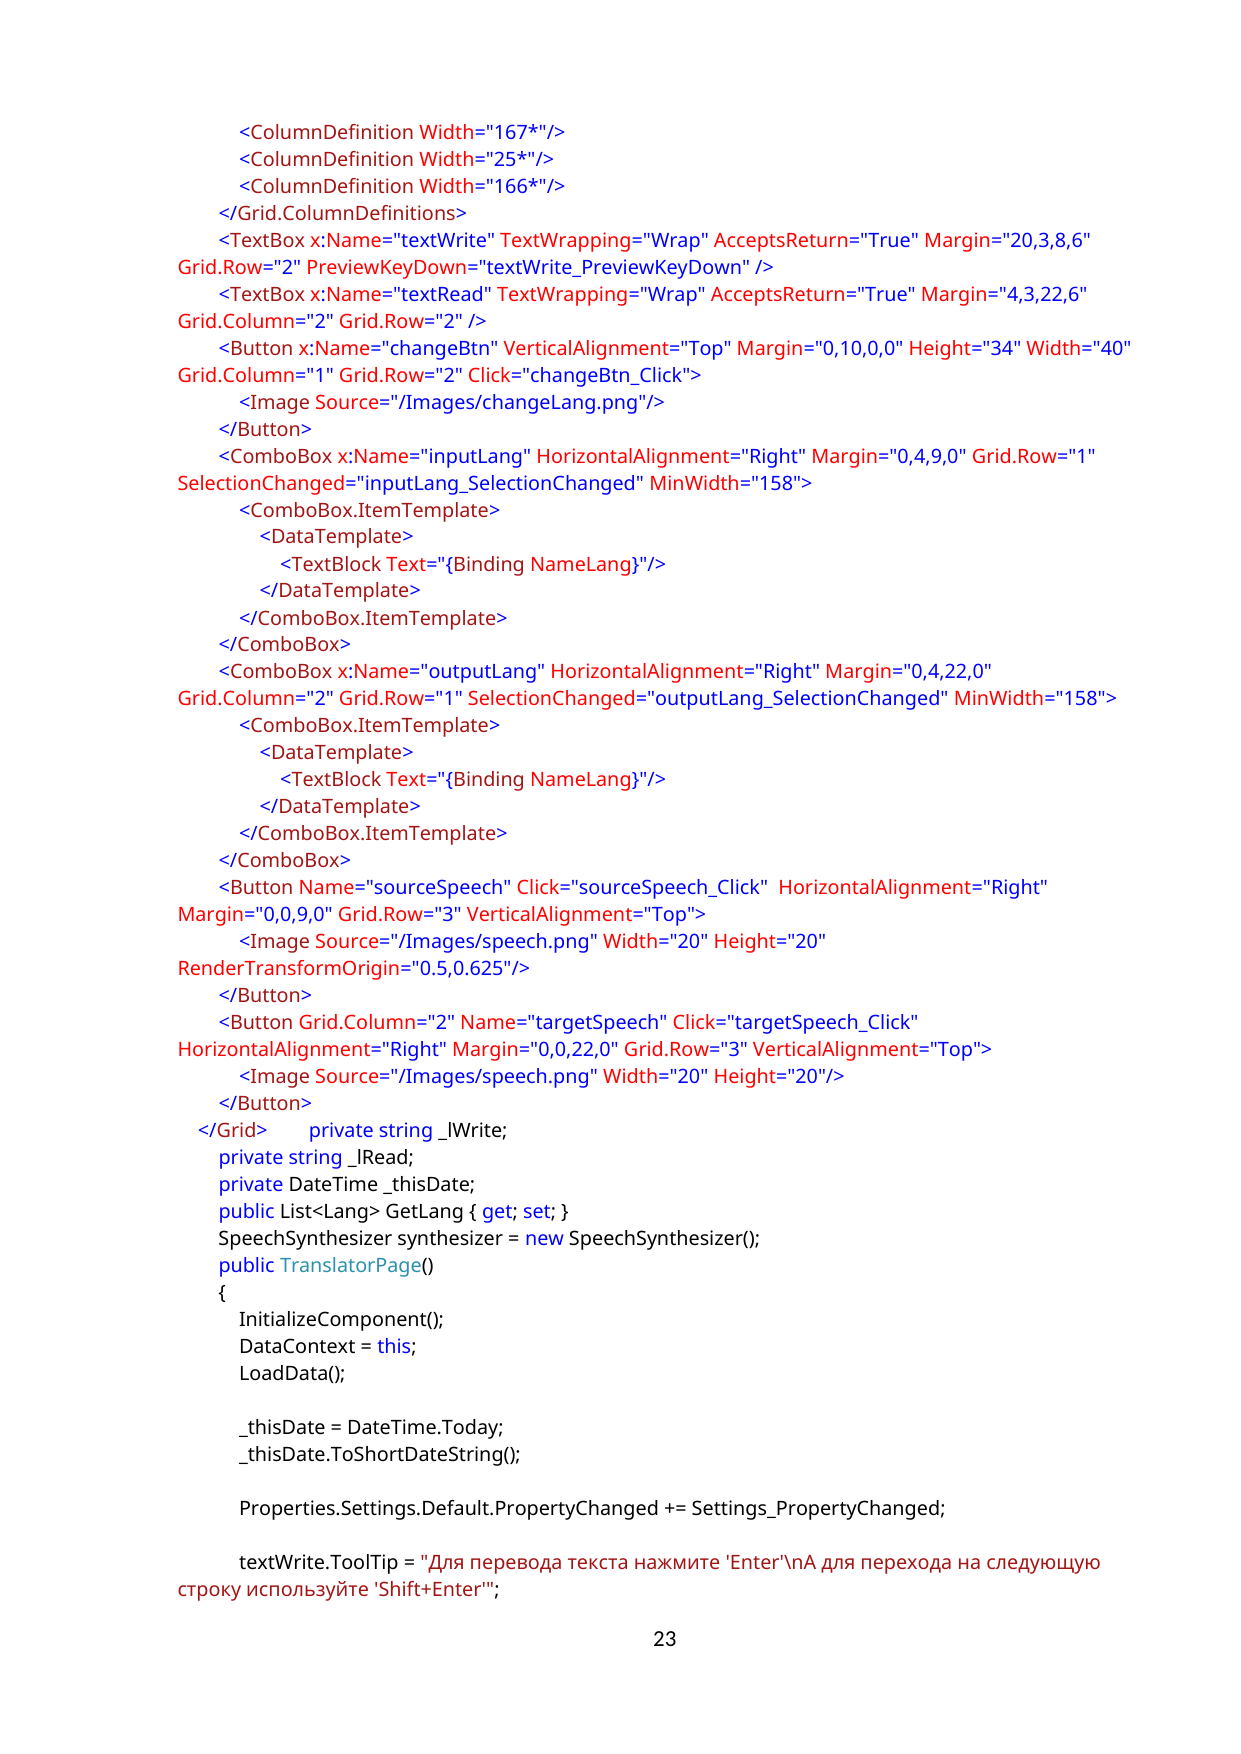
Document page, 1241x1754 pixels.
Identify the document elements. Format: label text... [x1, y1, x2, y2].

text <ComboBox.ItemTemplate> [177, 496, 1152, 523]
text <TextBlock Text="{Binding NameLang}"/> [177, 550, 1152, 577]
text <Image Source="/Images/changeLang.png"/> [177, 388, 1152, 415]
text LoadData(); [177, 1359, 1152, 1386]
text </ComboBox.ItemTemplate> [177, 604, 1152, 631]
text <TextBox x:Name="textRead" TextWrapping="Wrap" AcceptsReturn="True" Margin="4,3,22,6" Grid.Column="2" Grid.Row="2" /> [177, 280, 1152, 334]
text <Button Grid.Column="2" Name="targetSpeech" Click="targetSpeech_Click" HorizontalAlignment="Right" Margin="0,0,22,0" Grid.Row="3" VerticalAlignment="Top"> [177, 1008, 1152, 1062]
text </DataTemplate> [177, 793, 1152, 819]
text { [177, 1278, 1152, 1305]
text <Image Source="/Images/speech.png" Width="20" Height="20" RenderTransformOrigin="0.5,0.625"/> [177, 927, 1152, 981]
text _thisDate = DateTime.Today; [177, 1413, 1152, 1440]
text <ComboBox.ItemTemplate> [177, 712, 1152, 739]
text <ColumnDefinition Width="166*"/> [177, 172, 1152, 199]
text </ComboBox> [177, 847, 1152, 873]
text <DataTemplate> [177, 523, 1152, 550]
text <ColumnDefinition Width="167*"/> [177, 118, 1152, 145]
text </ComboBox.ItemTemplate> [177, 819, 1152, 847]
text DataContext = this; [177, 1332, 1152, 1359]
text <Button Name="sourceSpeech" Click="sourceSpeech_Click" HorizontalAlignment="Right" Margin="0,0,9,0" Grid.Row="3" VerticalAlignment="Top"> [177, 873, 1152, 927]
text <Button x:Name="changeBtn" VerticalAlignment="Top" Margin="0,10,0,0" Height="34" Width="40" Grid.Column="1" Grid.Row="2" Click="changeBtn_Click"> [177, 334, 1152, 388]
text </Button> [177, 415, 1152, 442]
text <TextBox x:Name="textWrite" TextWrapping="Wrap" AcceptsReturn="True" Margin="20,3,8,6" Grid.Row="2" PreviewKeyDown="textWrite_PreviewKeyDown" /> [177, 226, 1152, 280]
text <Image Source="/Images/speech.png" Width="20" Height="20"/> [177, 1062, 1152, 1089]
text <TextBlock Text="{Binding NameLang}"/> [177, 766, 1152, 793]
text public TranslatorPage() [177, 1251, 1152, 1278]
text <DataTemplate> [177, 739, 1152, 766]
text Properties.Settings.Default.PropertyChanged += Settings_PropertyChanged; [177, 1494, 1152, 1521]
text </ComboBox> [177, 631, 1152, 658]
text <ComboBox x:Name="inputLang" HorizontalAlignment="Right" Margin="0,4,9,0" Grid.Row="1" SelectionChanged="inputLang_SelectionChanged" MinWidth="158"> [177, 442, 1152, 496]
text _thisDate.ToShortDateString(); [177, 1440, 1152, 1467]
text public List<Lang> GetLang { get; set; } [177, 1197, 1152, 1224]
text InitializeComponent(); [177, 1305, 1152, 1332]
text textWrite.ToolTip = "Для перевода текста нажмите 'Enter'\nА для перехода на следующую строку используйте 'Shift+Enter'"; [177, 1548, 1152, 1602]
text <ColumnDefinition Width="25*"/> [177, 145, 1152, 172]
text </Button> [177, 1089, 1152, 1116]
text SpeechSynthesizer synthesizer = new SpeechSynthesizer(); [177, 1224, 1152, 1251]
text <ComboBox x:Name="outputLang" HorizontalAlignment="Right" Margin="0,4,22,0" Grid.Column="2" Grid.Row="1" SelectionChanged="outputLang_SelectionChanged" MinWidth="158"> [177, 658, 1152, 712]
text </Grid> private string _lWrite; [177, 1116, 1152, 1143]
text </Button> [177, 981, 1152, 1008]
text private string _lRead; [177, 1143, 1152, 1170]
text </DataTemplate> [177, 577, 1152, 604]
text </Grid.ColumnDefinitions> [177, 199, 1152, 226]
text private DateTime _thisDate; [177, 1170, 1152, 1197]
